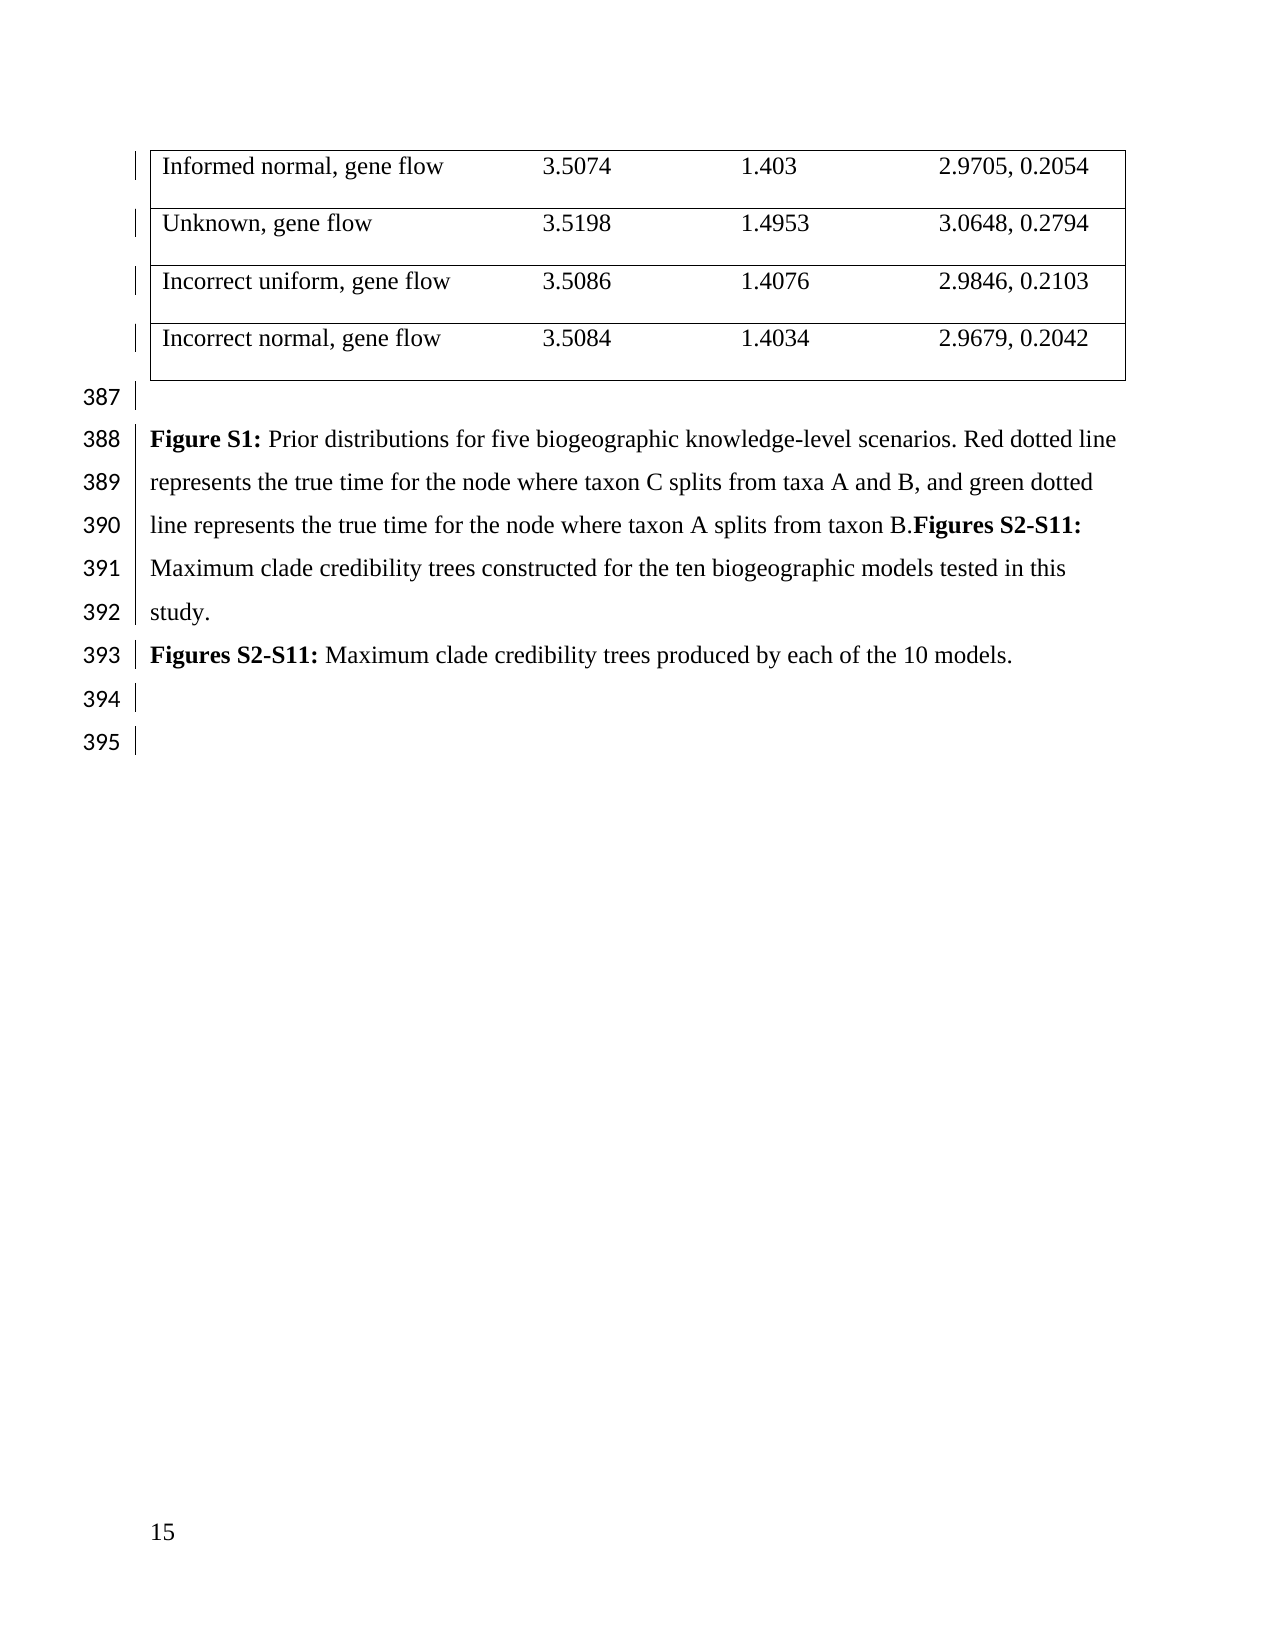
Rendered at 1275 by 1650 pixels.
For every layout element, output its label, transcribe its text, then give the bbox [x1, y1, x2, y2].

table_cell 3.5084 [531, 324, 729, 380]
table_cell 1.4076 [729, 266, 927, 322]
table_cell Incorrect normal, gene flow [151, 324, 531, 380]
table_cell Incorrect uniform, gene flow [151, 266, 531, 322]
table_cell 1.4953 [729, 209, 927, 265]
table_cell 2.9705, 0.2054 [928, 151, 1125, 207]
table_cell 3.5198 [531, 209, 729, 265]
text Figure S1: Prior distributions for five biogeographic knowledge-level scenarios. Red dotted line represents the true time for the node where taxon C splits from taxa A and B, and green dotted line represents the true time for the node where taxon A splits from taxon B.Figures S2-S11: Maximum clade credibility trees constructed for the ten biogeographic models tested in this study. [150, 424, 1125, 625]
table_cell 2.9679, 0.2042 [928, 324, 1125, 380]
text Figures S2-S11: Maximum clade credibility trees produced by each of the 10 models. [150, 640, 1125, 668]
table_cell 1.403 [729, 151, 927, 207]
table_cell Unknown, gene flow [151, 209, 531, 265]
table_cell 1.4034 [729, 324, 927, 380]
table_cell 2.9846, 0.2103 [928, 266, 1125, 322]
table_cell Informed normal, gene flow [151, 151, 531, 207]
table_cell 3.5074 [531, 151, 729, 207]
table_cell 3.0648, 0.2794 [928, 209, 1125, 265]
table_cell 3.5086 [531, 266, 729, 322]
